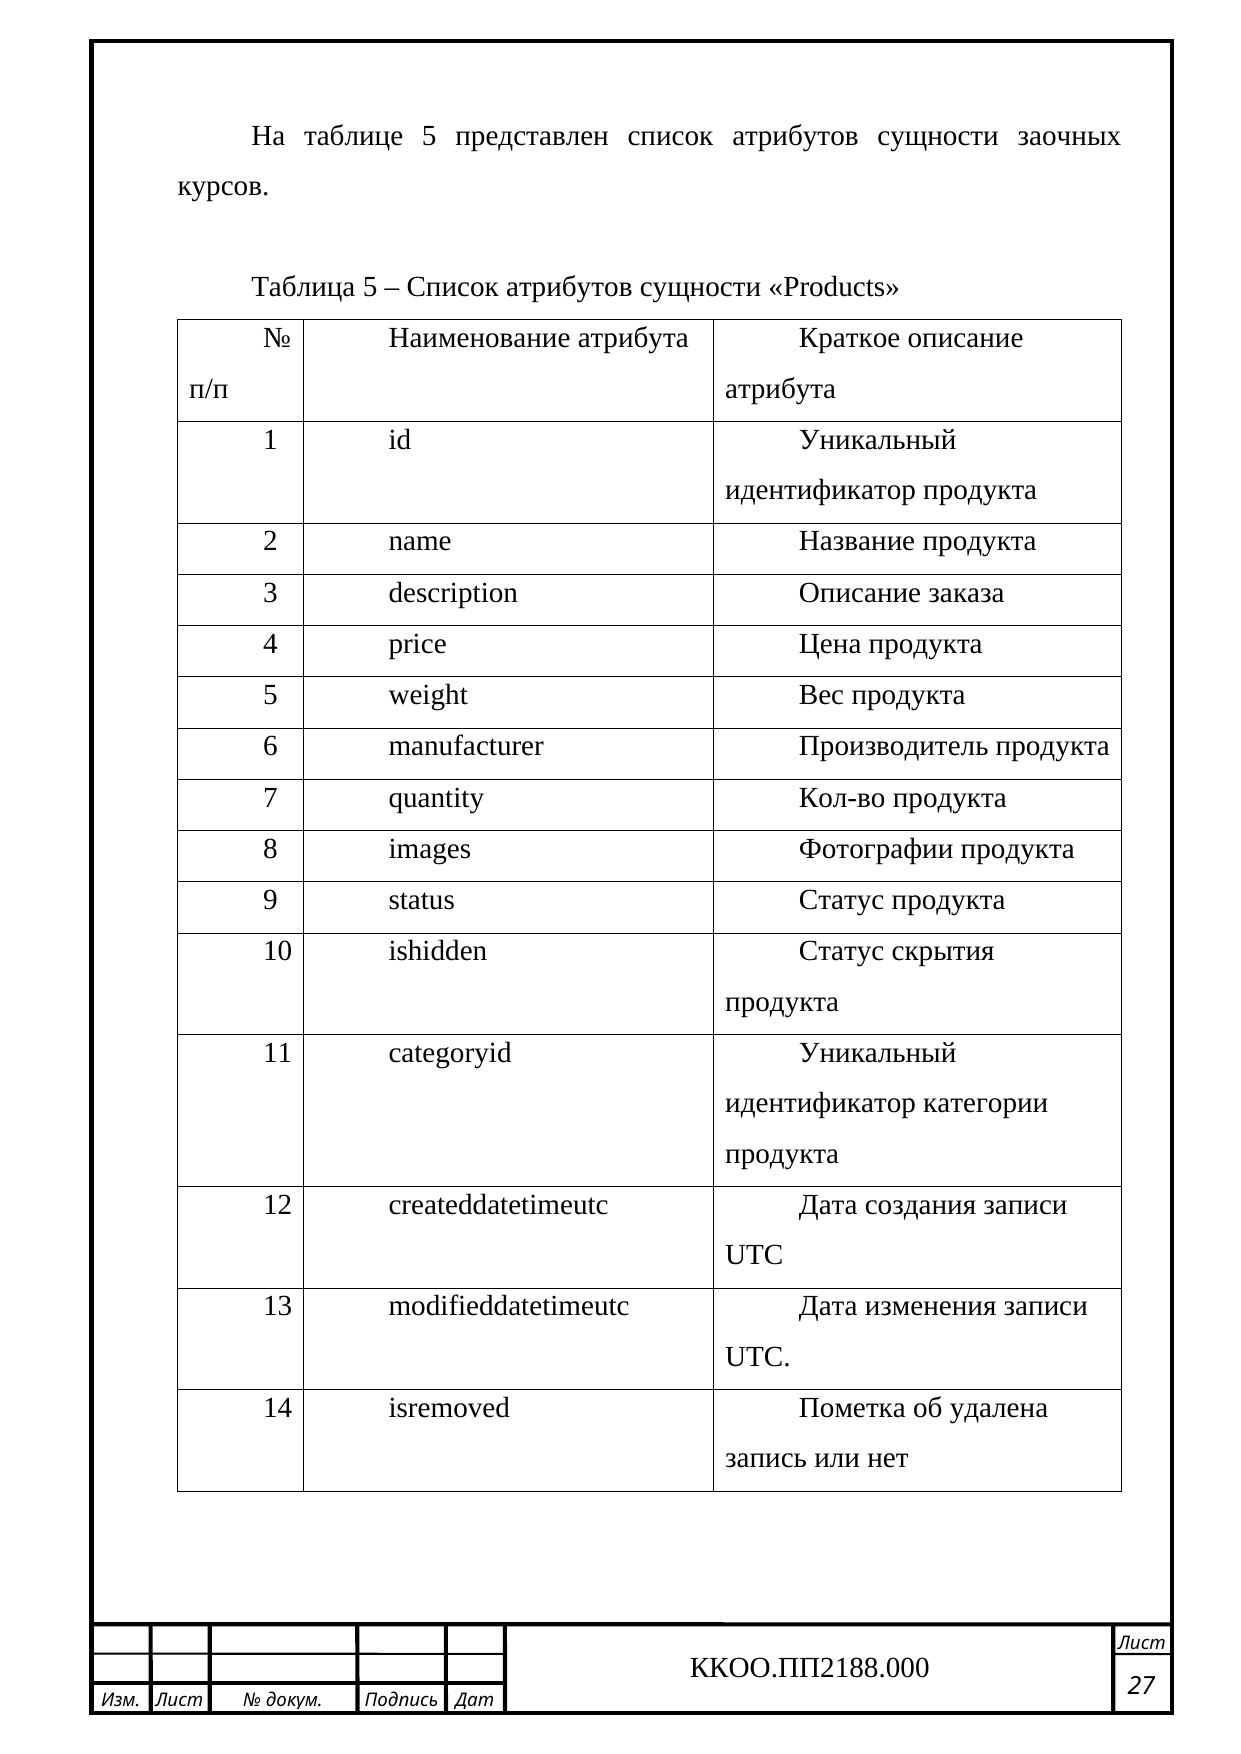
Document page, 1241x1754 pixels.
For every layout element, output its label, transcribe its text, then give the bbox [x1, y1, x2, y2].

table_cell Дата создания записи UTC [714, 1187, 1121, 1287]
table_cell categoryid [304, 1035, 713, 1186]
table_cell price [304, 626, 713, 676]
table_cell Дата изменения записи UTC. [714, 1289, 1121, 1389]
table_cell 9 [178, 882, 303, 932]
table_cell Пометка об удалена запись или нет [714, 1390, 1121, 1491]
table_cell isremoved [304, 1390, 713, 1491]
table_cell 1 [178, 422, 303, 522]
table_cell 11 [178, 1035, 303, 1186]
table_header № п/п [178, 320, 303, 421]
table_cell name [304, 524, 713, 574]
table_cell manufacturer [304, 729, 713, 779]
table_cell modifieddatetimeutc [304, 1289, 713, 1389]
table_cell images [304, 831, 713, 881]
table_cell 10 [178, 934, 303, 1034]
table_cell 7 [178, 780, 303, 830]
table_cell Описание заказа [714, 575, 1121, 625]
table_cell Производитель продукта [714, 729, 1121, 779]
table_cell Статус скрытия продукта [714, 934, 1121, 1034]
table_cell status [304, 882, 713, 932]
table_cell Название продукта [714, 524, 1121, 574]
table_cell 13 [178, 1289, 303, 1389]
table_cell id [304, 422, 713, 522]
table_cell Статус продукта [714, 882, 1121, 932]
table_cell 12 [178, 1187, 303, 1287]
table_cell 4 [178, 626, 303, 676]
table_header Наименование атрибута [304, 320, 713, 421]
table_cell Цена продукта [714, 626, 1121, 676]
table_cell weight [304, 677, 713, 727]
table_cell 14 [178, 1390, 303, 1491]
table_cell ishidden [304, 934, 713, 1034]
table_cell 8 [178, 831, 303, 881]
table_cell quantity [304, 780, 713, 830]
table_header Краткое описание атрибута [714, 320, 1121, 421]
table_cell 5 [178, 677, 303, 727]
table_cell 3 [178, 575, 303, 625]
table_cell Вес продукта [714, 677, 1121, 727]
table_cell description [304, 575, 713, 625]
table_cell 6 [178, 729, 303, 779]
table_cell 2 [178, 524, 303, 574]
table_cell Уникальный идентификатор продукта [714, 422, 1121, 522]
text На таблице 5 представлен список атрибутов сущности заочных курсов. [177, 118, 1122, 202]
table_cell createddatetimeutc [304, 1187, 713, 1287]
text Таблица 5 – Список атрибутов сущности «Products» [177, 269, 1122, 303]
table_cell Фотографии продукта [714, 831, 1121, 881]
table_cell Кол-во продукта [714, 780, 1121, 830]
table_cell Уникальный идентификатор категории продукта [714, 1035, 1121, 1186]
